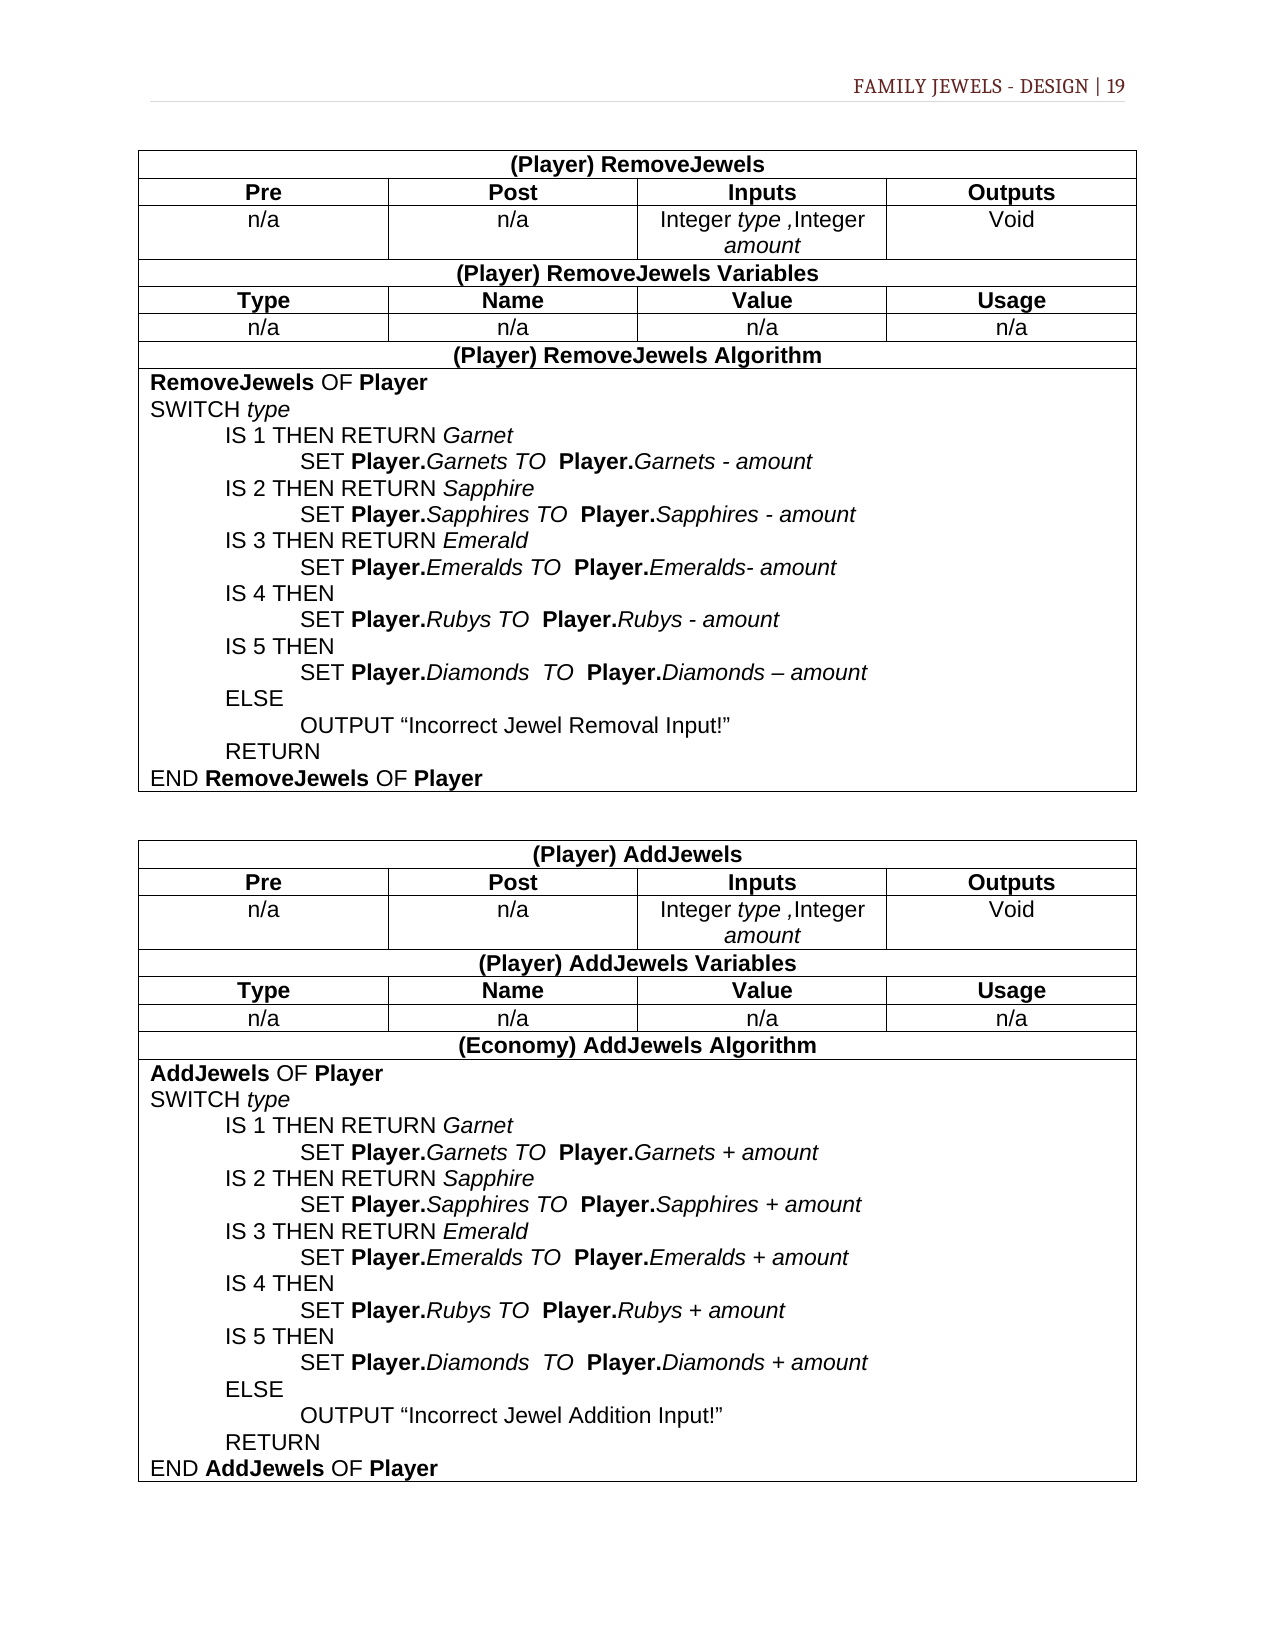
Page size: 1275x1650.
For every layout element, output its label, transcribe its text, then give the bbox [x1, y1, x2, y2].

table_cell n/a [638, 314, 886, 341]
table_cell Void [887, 896, 1136, 949]
table_cell Void [887, 206, 1136, 258]
table_cell Post [389, 869, 637, 895]
table_cell Name [389, 977, 637, 1004]
table_header (Player) RemoveJewels [139, 151, 1136, 177]
table_cell n/a [389, 314, 637, 341]
table_cell AddJewels OF Player SWITCH type IS 1 THEN RETURN Garnet SET Player.Garnets TO Player.Garnets + amount IS 2 THEN RETURN Sapphire SET Player.Sapphires TO Player.Sapphires + amount IS 3 THEN RETURN Emerald SET Player.Emeralds TO Player.Emeralds + amount IS 4 THEN SET Player.Rubys TO Player.Rubys + amount IS 5 THEN SET Player.Diamonds TO Player.Diamonds + amount ELSE OUTPUT “Incorrect Jewel Addition Input!” RETURN END AddJewels OF Player [139, 1060, 1136, 1481]
table_cell n/a [139, 1005, 388, 1031]
table_cell Type [139, 977, 388, 1004]
table_cell Pre [139, 179, 388, 205]
table_cell n/a [139, 896, 388, 949]
table_cell Post [389, 179, 637, 205]
table_cell Usage [887, 977, 1136, 1004]
table_cell n/a [389, 1005, 637, 1031]
table_cell Inputs [638, 179, 886, 205]
table_cell Integer type ,Integer amount [638, 206, 886, 258]
table_cell Outputs [887, 869, 1136, 895]
table_cell n/a [887, 1005, 1136, 1031]
table_cell n/a [139, 206, 388, 258]
table_cell n/a [887, 314, 1136, 341]
table_cell Usage [887, 287, 1136, 313]
table_header (Player) AddJewels [139, 841, 1136, 868]
table_cell Integer type ,Integer amount [638, 896, 886, 949]
table_cell (Player) RemoveJewels Algorithm [139, 342, 1136, 368]
table_cell (Player) AddJewels Variables [139, 950, 1136, 976]
table_cell (Player) RemoveJewels Variables [139, 260, 1136, 286]
table_cell n/a [139, 314, 388, 341]
table_cell Value [638, 287, 886, 313]
table_cell (Economy) AddJewels Algorithm [139, 1032, 1136, 1058]
table_cell Pre [139, 869, 388, 895]
table_cell Value [638, 977, 886, 1004]
table_cell Inputs [638, 869, 886, 895]
table_cell Outputs [887, 179, 1136, 205]
table_cell n/a [389, 206, 637, 258]
table_cell n/a [638, 1005, 886, 1031]
table_cell Type [139, 287, 388, 313]
table_cell n/a [389, 896, 637, 949]
table_cell Name [389, 287, 637, 313]
table_cell RemoveJewels OF Player SWITCH type IS 1 THEN RETURN Garnet SET Player.Garnets TO Player.Garnets - amount IS 2 THEN RETURN Sapphire SET Player.Sapphires TO Player.Sapphires - amount IS 3 THEN RETURN Emerald SET Player.Emeralds TO Player.Emeralds- amount IS 4 THEN SET Player.Rubys TO Player.Rubys - amount IS 5 THEN SET Player.Diamonds TO Player.Diamonds – amount ELSE OUTPUT “Incorrect Jewel Removal Input!” RETURN END RemoveJewels OF Player [139, 369, 1136, 791]
